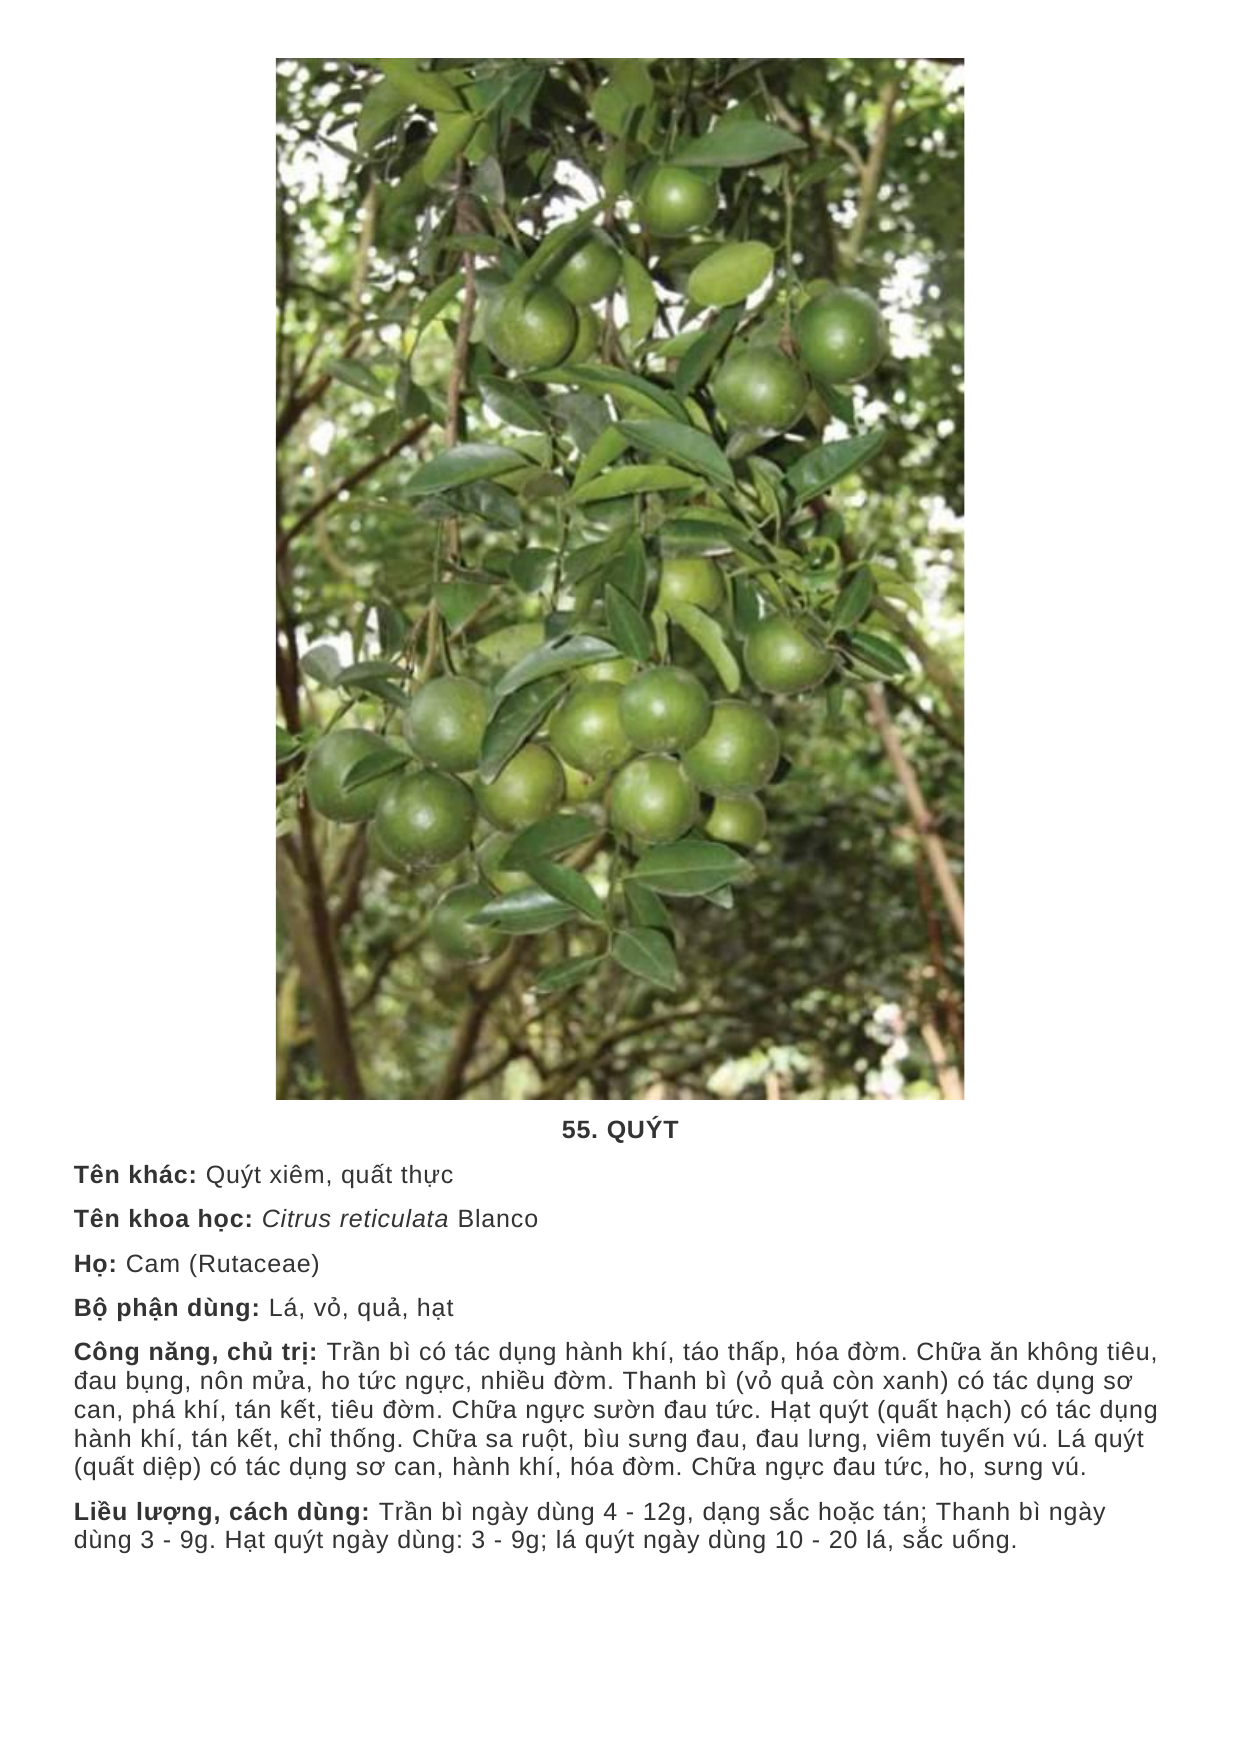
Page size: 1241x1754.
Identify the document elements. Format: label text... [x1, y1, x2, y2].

text Liều lượng, cách dùng: Trần bì ngày dùng 4 - 12g, dạng sắc hoặc tán; Thanh bì ngày dùng 3 - 9g. Hạt quýt ngày dùng: 3 - 9g; lá quýt ngày dùng 10 - 20 lá, sắc uống. [73, 1497, 1167, 1554]
text Tên khoa học: Citrus reticulata Blanco [73, 1204, 1167, 1233]
picture [275, 58, 965, 1100]
text Bộ phận dùng: Lá, vỏ, quả, hạt [73, 1293, 1167, 1322]
text Tên khác: Quýt xiêm, quất thực [73, 1160, 1167, 1188]
text 55. QUÝT [73, 1115, 1167, 1144]
text Công năng, chủ trị: Trần bì có tác dụng hành khí, táo thấp, hóa đờm. Chữa ăn không tiêu, đau bụng, nôn mửa, ho tức ngực, nhiều đờm. Thanh bì (vỏ quả còn xanh) có tác dụng sơ can, phá khí, tán kết, tiêu đờm. Chữa ngực sườn đau tức. Hạt quýt (quất hạch) có tác dụng hành khí, tán kết, chỉ thống. Chữa sa ruột, bìu sưng đau, đau lưng, viêm tuyến vú. Lá quýt (quất diệp) có tác dụng sơ can, hành khí, hóa đờm. Chữa ngực đau tức, ho, sưng vú. [73, 1337, 1167, 1481]
text Họ: Cam (Rutaceae) [73, 1248, 1167, 1277]
